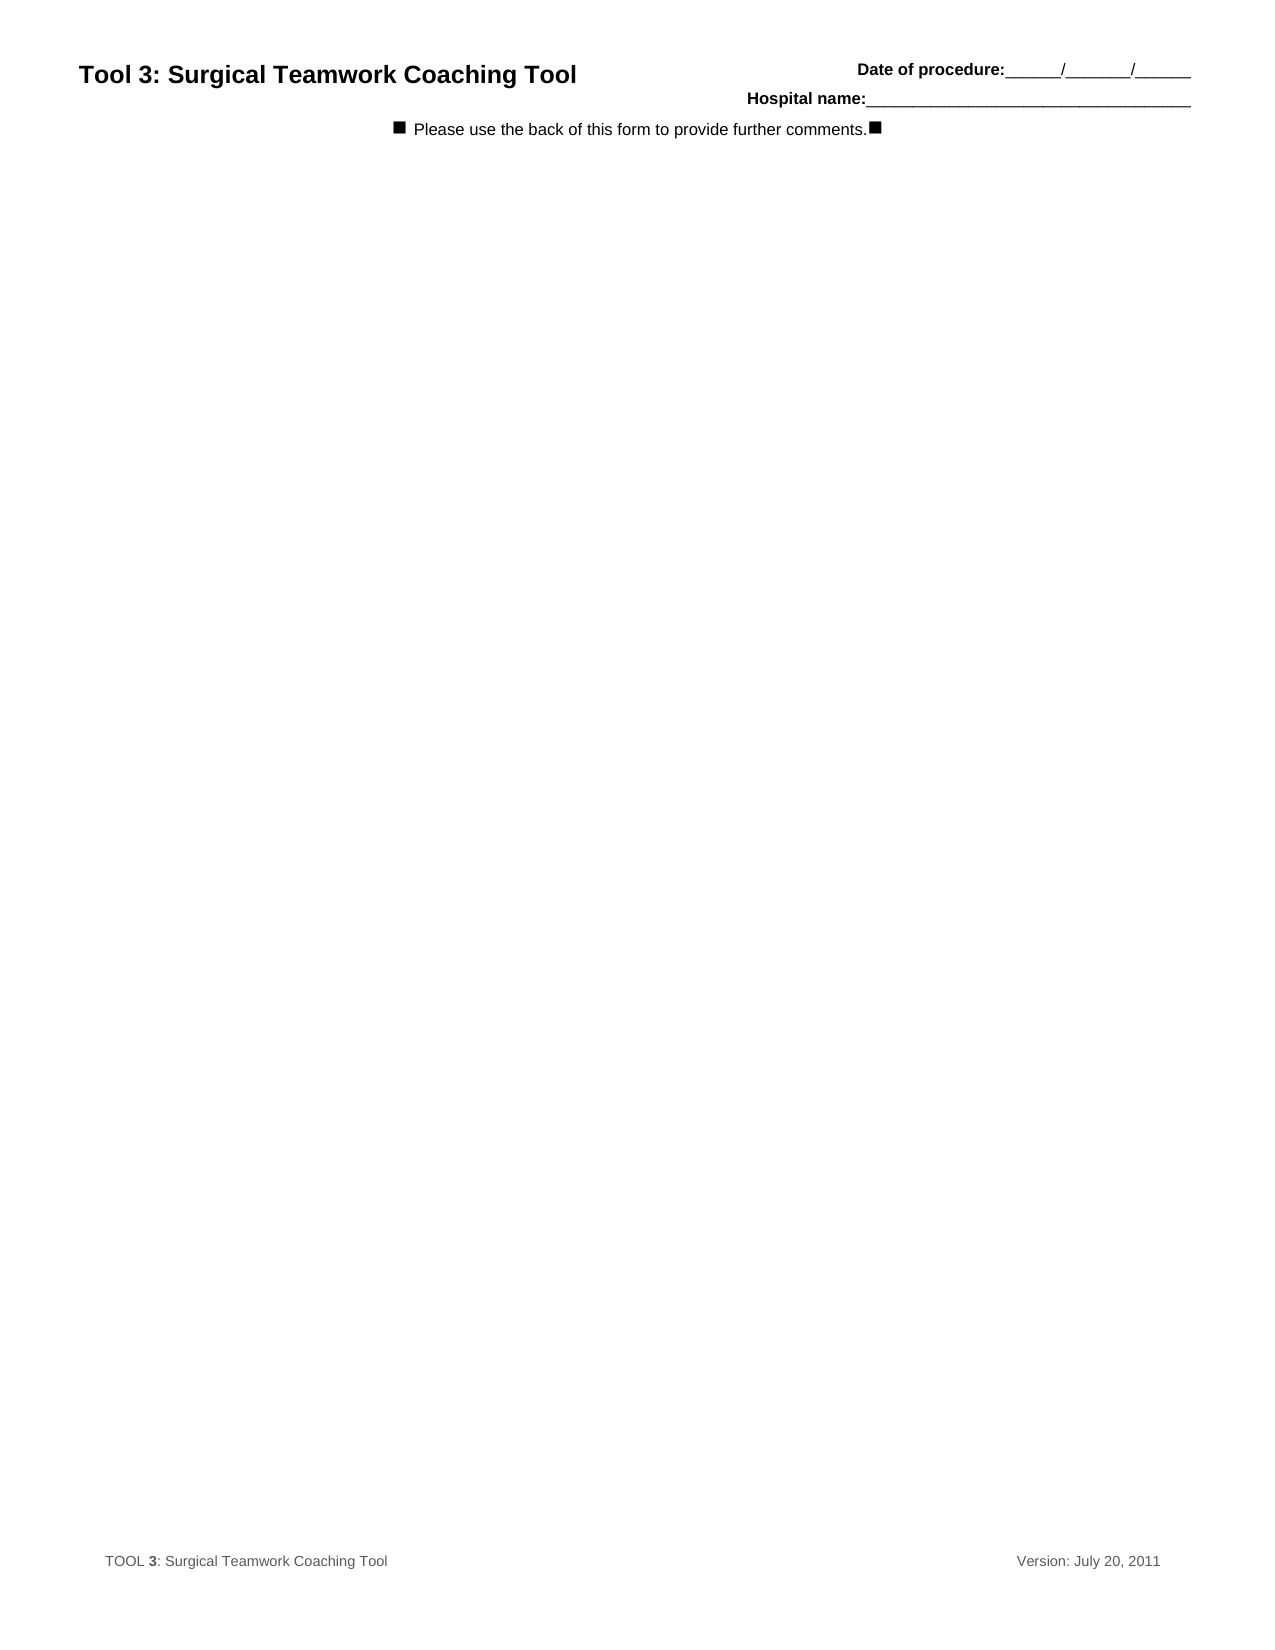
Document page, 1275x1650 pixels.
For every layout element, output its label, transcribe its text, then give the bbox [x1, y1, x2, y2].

text Please use the back of this form to provide further comments. [105, 120, 1170, 140]
